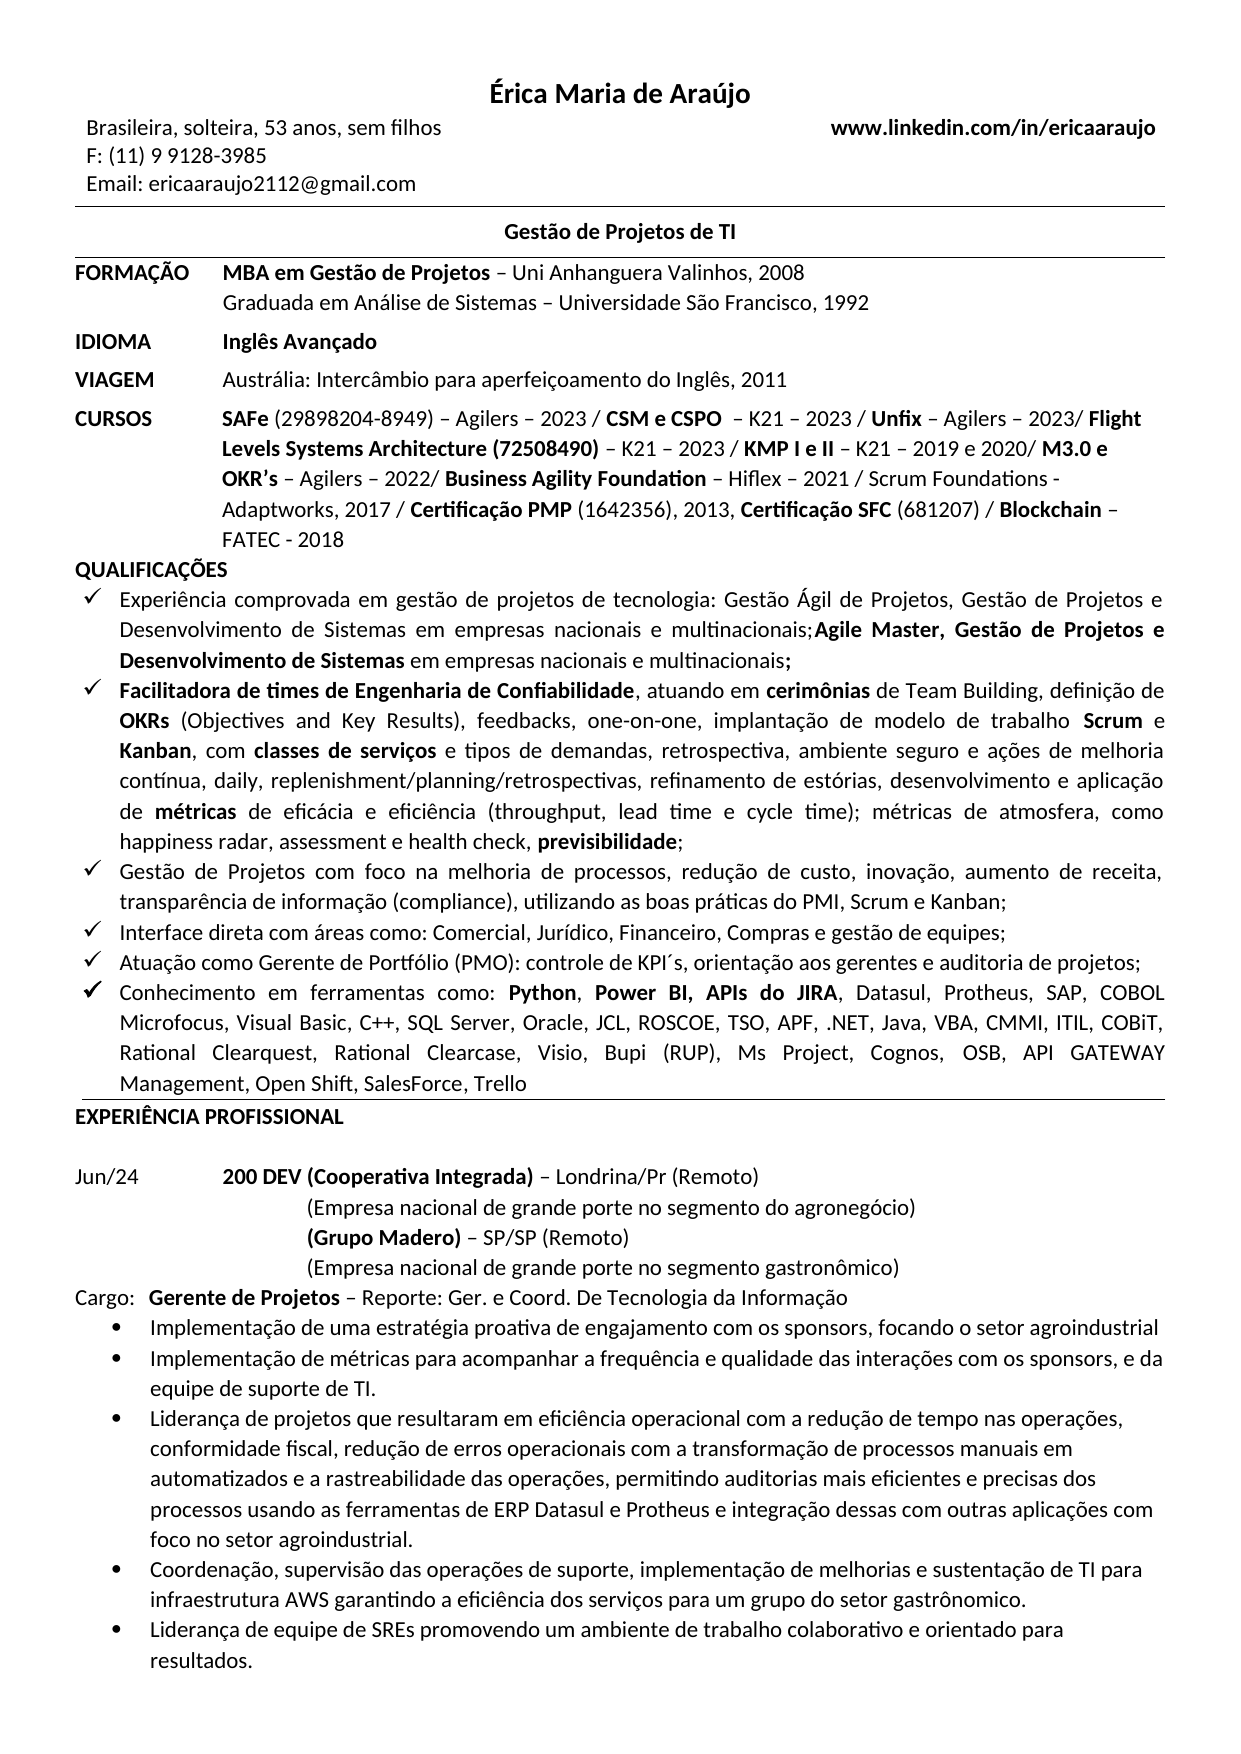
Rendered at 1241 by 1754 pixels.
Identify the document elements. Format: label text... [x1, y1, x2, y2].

table_header Brasileira, solteira, 53 anos, sem filhos F: (11) 9 9128-3985 Email: ericaaraujo2112@gmail.com [75, 114, 784, 197]
text VIAGEM Austrália: Intercâmbio para aperfeiçoamento do Inglês, 2011 [75, 366, 1165, 394]
text CURSOS SAFe (29898204-8949) – Agilers – 2023 / CSM e CSPO – K21 – 2023 / Unfix – Agilers – 2023/ Flight Levels Systems Architecture (72508490) – K21 – 2023 / KMP I e II – K21 – 2019 e 2020/ M3.0 e OKR’s – Agilers – 2022/ Business Agility Foundation – Hiflex – 2021 / Scrum Foundations - Adaptworks, 2017 / Certificação PMP (1642356), 2013, Certificação SFC (681207) / Blockchain – FATEC - 2018 [75, 404, 1165, 553]
list Conhecimento em ferramentas como: Python, Power BI, APIs do JIRA, Datasul, Protheus, SAP, COBOL Microfocus, Visual Basic, C++, SQL Server, Oracle, JCL, ROSCOE, TSO, APF, .NET, Java, VBA, CMMI, ITIL, COBiT, Rational Clearquest, Rational Clearcase, Visio, Bupi (RUP), Ms Project, Cognos, OSB, API GATEWAY Management, Open Shift, SalesForce, Trello [82, 978, 1165, 1099]
text Cargo: Gerente de Projetos – Reporte: Ger. e Coord. De Tecnologia da Informação [75, 1283, 1165, 1311]
list Gestão de Projetos com foco na melhoria de processos, redução de custo, inovação, aumento de receita, transparência de informação (compliance), utilizando as boas práticas do PMI, Scrum e Kanban; [82, 857, 1165, 916]
text EXPERIÊNCIA PROFISSIONAL [75, 1102, 1165, 1130]
list Atuação como Gerente de Portfólio (PMO): controle de KPI´s, orientação aos gerentes e auditoria de projetos; [82, 948, 1165, 976]
text Jun/24 200 DEV (Cooperativa Integrada) – Londrina/Pr (Remoto) [75, 1162, 1165, 1191]
table_header www.linkedin.com/in/ericaaraujo [784, 114, 1167, 197]
text IDIOMA Inglês Avançado [75, 327, 1165, 355]
text (Empresa nacional de grande porte no segmento gastronômico) [222, 1253, 1165, 1281]
text (Empresa nacional de grande porte no segmento do agronegócio) [222, 1193, 1165, 1221]
text (Grupo Madero) – SP/SP (Remoto) [75, 1223, 1165, 1251]
list Implementação de métricas para acompanhar a frequência e qualidade das interações com os sponsors, e da equipe de suporte de TI. [112, 1344, 1165, 1402]
list Interface direta com áreas como: Comercial, Jurídico, Financeiro, Compras e gestão de equipes; [82, 918, 1165, 946]
list Liderança de equipe de SREs promovendo um ambiente de trabalho colaborativo e orientado para resultados. [112, 1616, 1165, 1674]
list Liderança de projetos que resultaram em eficiência operacional com a redução de tempo nas operações, conformidade fiscal, redução de erros operacionais com a transformação de processos manuais em automatizados e a rastreabilidade das operações, permitindo auditorias mais eficientes e precisas dos processos usando as ferramentas de ERP Datasul e Protheus e integração dessas com outras aplicações com foco no setor agroindustrial. [112, 1404, 1165, 1553]
text Érica Maria de Araújo [75, 75, 1165, 111]
text Gestão de Projetos de TI [75, 214, 1165, 245]
text Graduada em Análise de Sistemas – Universidade São Francisco, 1992 [149, 288, 1165, 317]
list Implementação de uma estratégia proativa de engajamento com os sponsors, focando o setor agroindustrial [112, 1313, 1165, 1342]
text FORMAÇÃO MBA em Gestão de Projetos – Uni Anhanguera Valinhos, 2008 [75, 258, 1165, 286]
text QUALIFICAÇÕES [75, 555, 1165, 583]
list Experiência comprovada em gestão de projetos de tecnologia: Gestão Ágil de Projetos, Gestão de Projetos e Desenvolvimento de Sistemas em empresas nacionais e multinacionais;Agile Master, Gestão de Projetos e Desenvolvimento de Sistemas em empresas nacionais e multinacionais; [82, 585, 1165, 674]
list Coordenação, supervisão das operações de suporte, implementação de melhorias e sustentação de TI para infraestrutura AWS garantindo a eficiência dos serviços para um grupo do setor gastrônomico. [112, 1555, 1165, 1613]
list Facilitadora de times de Engenharia de Confiabilidade, atuando em cerimônias de Team Building, definição de OKRs (Objectives and Key Results), feedbacks, one-on-one, implantação de modelo de trabalho Scrum e Kanban, com classes de serviços e tipos de demandas, retrospectiva, ambiente seguro e ações de melhoria contínua, daily, replenishment/planning/retrospectivas, refinamento de estórias, desenvolvimento e aplicação de métricas de eficácia e eficiência (throughput, lead time e cycle time); métricas de atmosfera, como happiness radar, assessment e health check, previsibilidade; [82, 676, 1165, 855]
